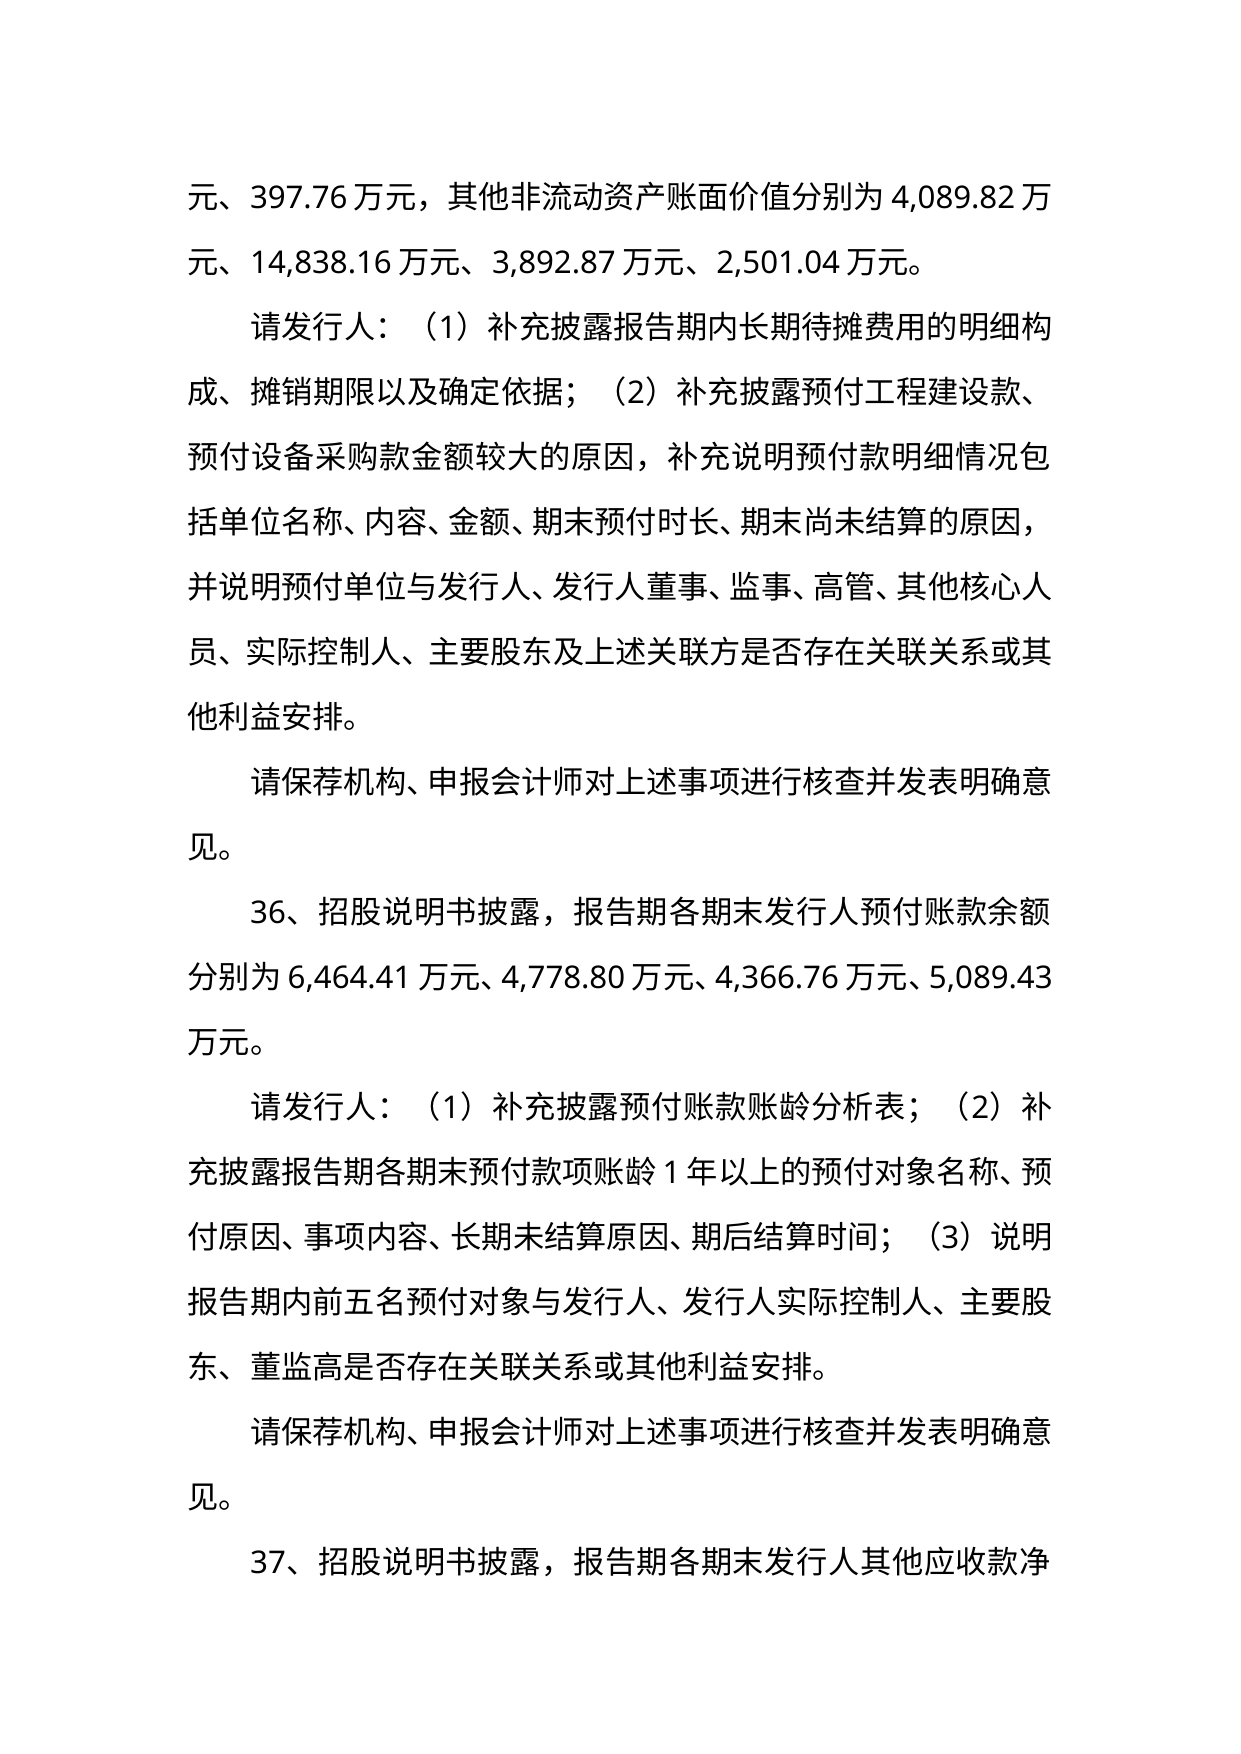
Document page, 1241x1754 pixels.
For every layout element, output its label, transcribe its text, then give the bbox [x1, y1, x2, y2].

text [187, 162, 1053, 422]
text 请发行人：（1）补充披露报告期内长期待摊费用的明细构成、摊销期限以及确定依据；（2）补充披露预付工程建设款、预付设备采购款金额较大的原因，补充说明预付款明细情况包括单位名称、内容、金额、期末预付时长、期末尚未结算的原因，并说明预付单位与发行人、发行人董事、监事、高管、其他核心人员、实际控制人、主要股东及上述关联方是否存在关联关系或其他利益安排。 [187, 812, 1053, 1267]
text 请保荐机构、申报会计师对上述事项进行核查并发表明确意见。 [187, 1267, 1053, 1397]
text 35、招股说明书披露，报告期各期末长期待摊费用账面价值分别为余额分别为599.82万元、423.07万元、450.50万元、397.76万元，其他非流动资产账面价值分别为4,089.82万元、14,838.16万元、3,892.87万元、2,501.04万元。 [187, 552, 1053, 812]
text 36、招股说明书披露，报告期各期末发行人预付账款余额分别为6,464.41万元、4,778.80万元、4,366.76万元、5,089.43万元。 [187, 1397, 1053, 1592]
text 请保荐机构、申报会计师对上述事项进行核查并发表明确意见。 [187, 422, 1053, 552]
